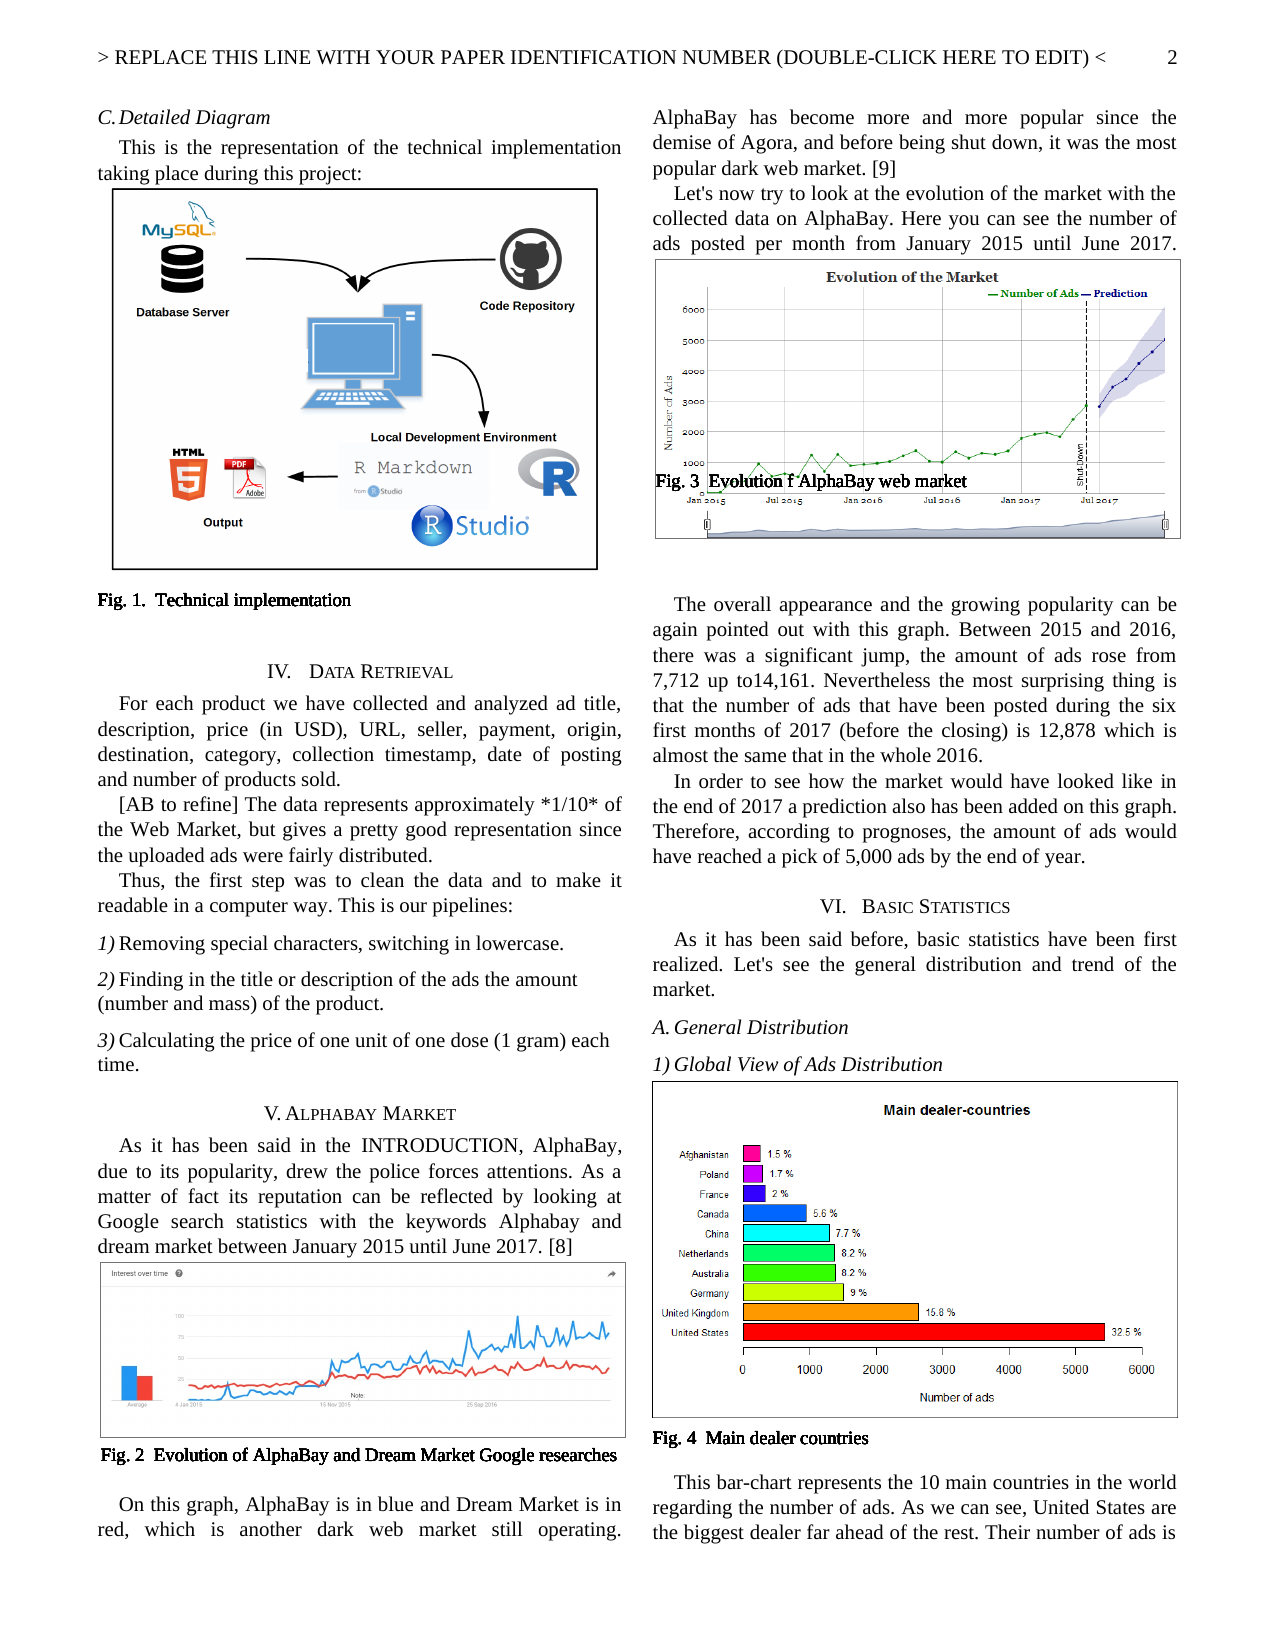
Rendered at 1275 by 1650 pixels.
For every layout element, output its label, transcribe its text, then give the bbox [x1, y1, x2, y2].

text The overall appearance and the growing popularity can be again pointed out with this graph. Between 2015 and 2016, there was a significant jump, the amount of ads rose from 7,712 up to14,161. Nevertheless the most surprising thing is that the number of ads that have been posted during the six first months of 2017 (before the closing) is 12,878 which is almost the same that in the whole 2016. [652, 592, 1177, 767]
picture [652, 1081, 1178, 1418]
text As it has been said in the INTRODUCTION, AlphaBay, due to its popularity, drew the police forces attentions. As a matter of fact its reputation can be reflected by looking at Google search statistics with the keywords Alphabay and dream market between January 2015 until June 2017. [97, 1133, 622, 1258]
subtitle General Distribution [652, 1015, 1177, 1039]
text As it has been said before, basic statistics have been first realized. Let's see the general distribution and trend of the market. [652, 927, 1177, 1001]
text In order to see how the market would have looked like in the end of 2017 a prediction also has been added on this graph. Therefore, according to prognoses, the amount of ads would have reached a pick of 5,000 ads by the end of year. [652, 768, 1177, 868]
subtitle Detailed Diagram [97, 105, 622, 129]
subtitle Global View of Ads Distribution [652, 1051, 1177, 1076]
subtitle Finding in the title or description of the ads the amount (number and mass) of the product. [97, 967, 622, 1015]
subtitle Calculating the price of one unit of one dose (1 gram) each time. [97, 1028, 622, 1076]
text Thus, the first step was to clean the data and to make it readable in a computer way. This is our pipelines: [97, 868, 622, 917]
picture [97, 185, 623, 580]
text On this graph, AlphaBay is in blue and Dream Market is in red, which is another dark web market still operating. AlphaBay has become more and more popular since the demise of Agora, and before being shut down, it was the most popular dark web market. [652, 105, 1177, 179]
picture [656, 260, 1180, 538]
text For each product we have collected and analyzed ad title, description, price (in USD), URL, seller, payment, origin, destination, category, collection timestamp, date of posting and number of products sold. [97, 691, 622, 791]
text On this graph, AlphaBay is in blue and Dream Market is in red, which is another dark web market still operating. AlphaBay has become more and more popular since the demise of Agora, and before being shut down, it was the most popular dark web market. [97, 1492, 622, 1541]
subtitle Data Retrieval [97, 659, 622, 683]
subtitle Basic Statistics [652, 894, 1177, 918]
text This is the representation of the technical implementation taking place during this project: [97, 135, 622, 184]
text [AB to refine] The data represents approximately *1/10* of the Web Market, but gives a pretty good representation since the uploaded ads were fairly distributed. [97, 792, 622, 867]
subtitle Alphabay Market [97, 1101, 622, 1125]
subtitle Removing special characters, switching in lowercase. [97, 931, 622, 955]
picture [101, 1263, 625, 1437]
